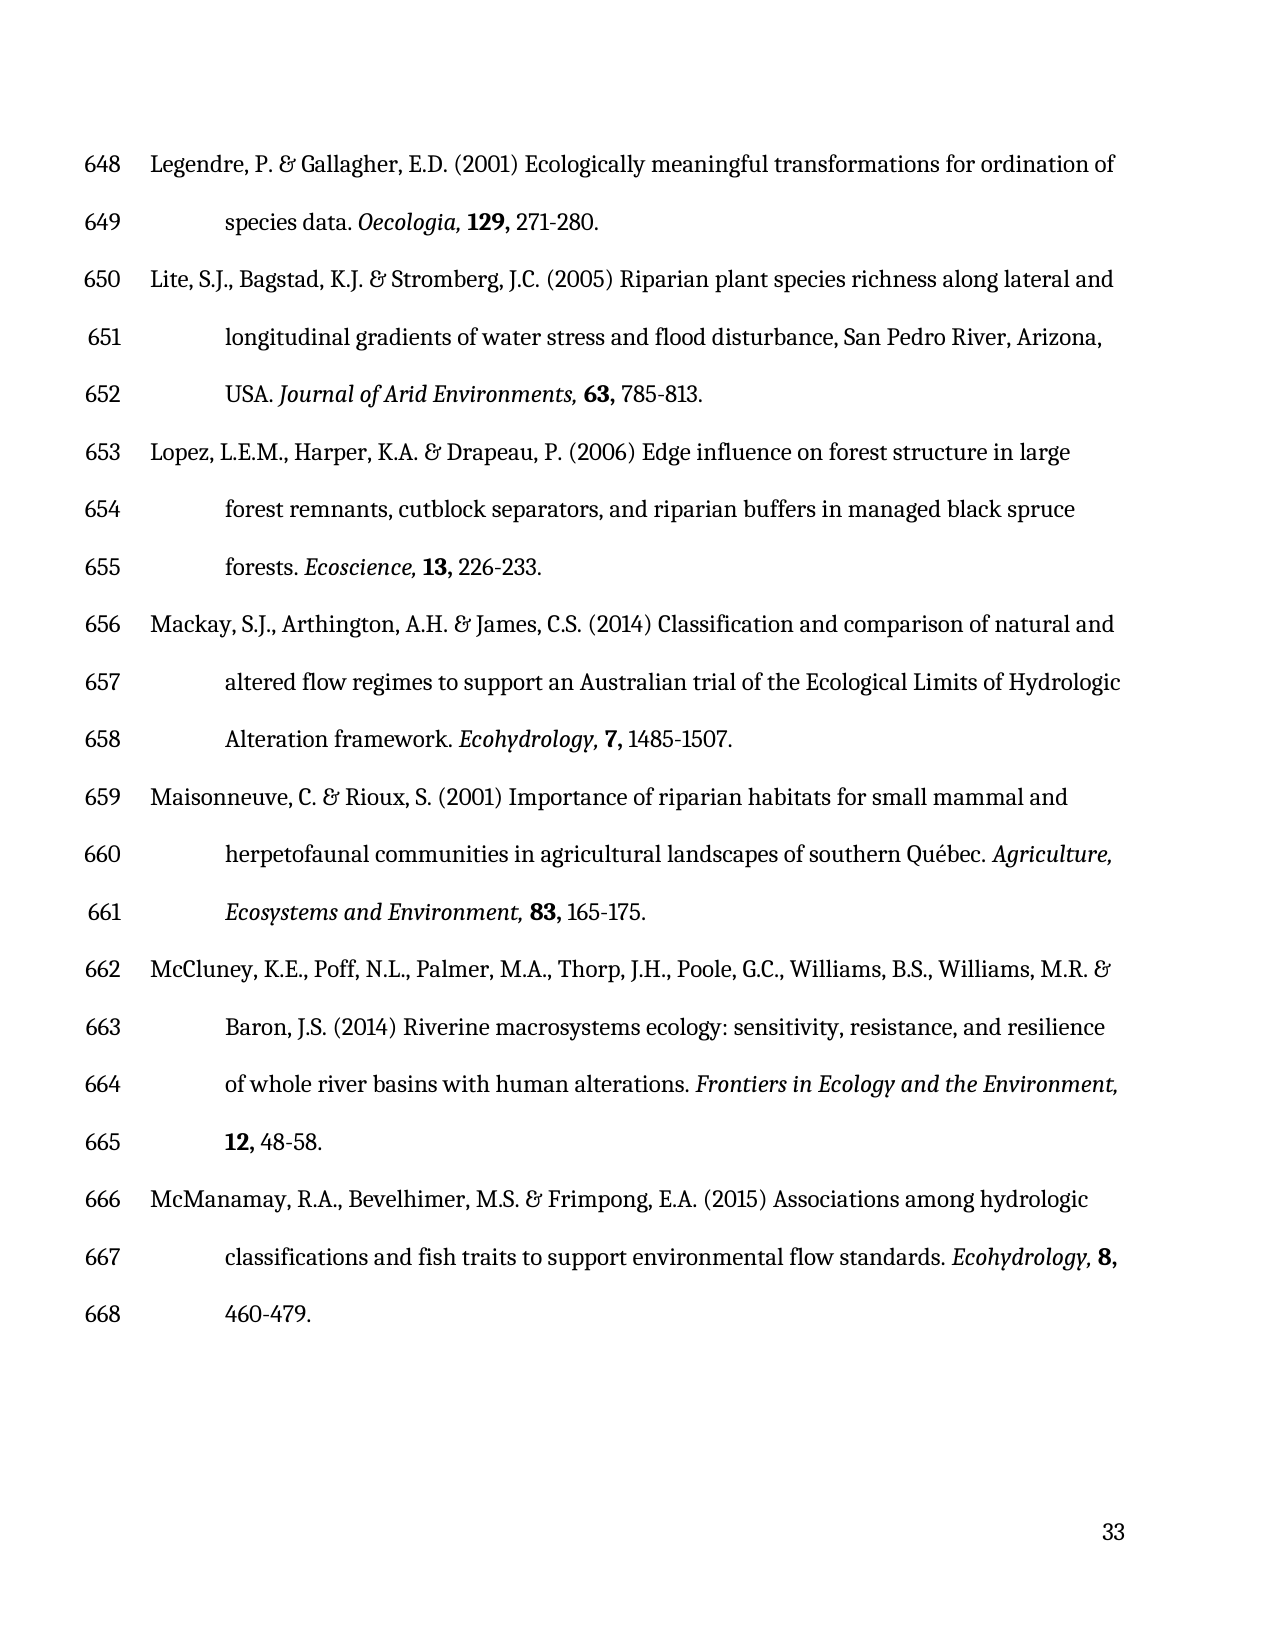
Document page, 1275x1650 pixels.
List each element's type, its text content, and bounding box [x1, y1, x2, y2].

text Mackay, S.J., Arthington, A.H. & James, C.S. (2014) Classification and comparison of natural and altered flow regimes to support an Australian trial of the Ecological Limits of Hydrologic Alteration framework. Ecohydrology, 7, 1485-1507. [150, 610, 1125, 754]
text Legendre, P. & Gallagher, E.D. (2001) Ecologically meaningful transformations for ordination of species data. Oecologia, 129, 271-280. [150, 150, 1125, 236]
text Lite, S.J., Bagstad, K.J. & Stromberg, J.C. (2005) Riparian plant species richness along lateral and longitudinal gradients of water stress and flood disturbance, San Pedro River, Arizona, USA. Journal of Arid Environments, 63, 785-813. [150, 265, 1125, 409]
text McManamay, R.A., Bevelhimer, M.S. & Frimpong, E.A. (2015) Associations among hydrologic classifications and fish traits to support environmental flow standards. Ecohydrology, 8, 460-479. [150, 1185, 1125, 1329]
text Lopez, L.E.M., Harper, K.A. & Drapeau, P. (2006) Edge influence on forest structure in large forest remnants, cutblock separators, and riparian buffers in managed black spruce forests. Ecoscience, 13, 226-233. [150, 437, 1125, 581]
text McCluney, K.E., Poff, N.L., Palmer, M.A., Thorp, J.H., Poole, G.C., Williams, B.S., Williams, M.R. & Baron, J.S. (2014) Riverine macrosystems ecology: sensitivity, resistance, and resilience of whole river basins with human alterations. Frontiers in Ecology and the Environment, 12, 48-58. [150, 955, 1125, 1156]
text Maisonneuve, C. & Rioux, S. (2001) Importance of riparian habitats for small mammal and herpetofaunal communities in agricultural landscapes of southern Québec. Agriculture, Ecosystems and Environment, 83, 165-175. [150, 782, 1125, 926]
